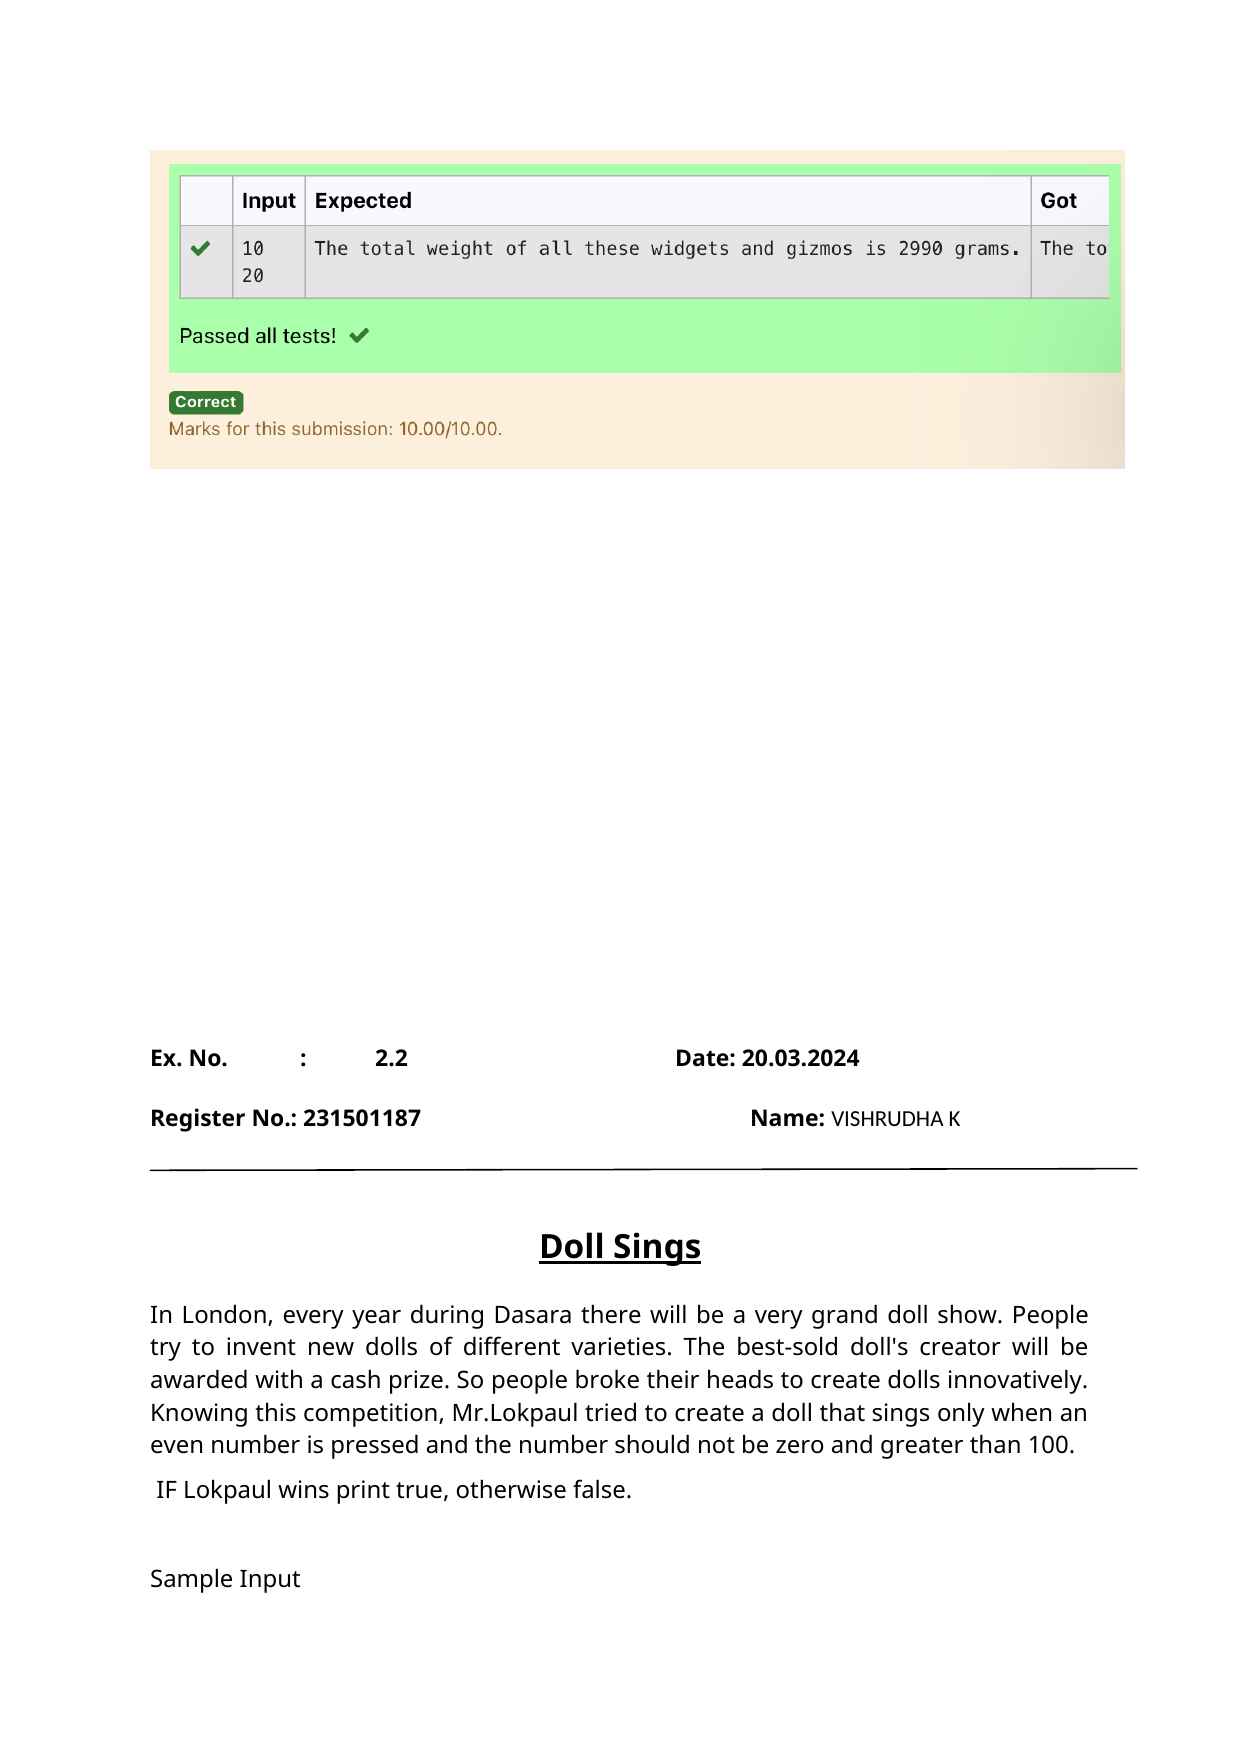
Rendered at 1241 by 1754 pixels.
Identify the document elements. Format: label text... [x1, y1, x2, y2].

picture [150, 150, 1125, 469]
text Doll Sings [150, 1223, 1090, 1268]
text Sample Input [150, 1562, 1090, 1594]
text IF Lokpaul wins print true, otherwise false. [150, 1473, 1090, 1506]
text Ex. No. : 2.2 Date: 20.03.2024 [150, 1042, 1090, 1073]
text Register No.: 231501187 Name: VISHRUDHA K [150, 1102, 1090, 1133]
text In London, every year during Dasara there will be a very grand doll show. People try to invent new dolls of different varieties. The best-sold doll's creator will be awarded with a cash prize. So people broke their heads to create dolls innovatively. Knowing this competition, Mr.Lokpaul tried to create a doll that sings only when an even number is pressed and the number should not be zero and greater than 100. [150, 1297, 1090, 1461]
